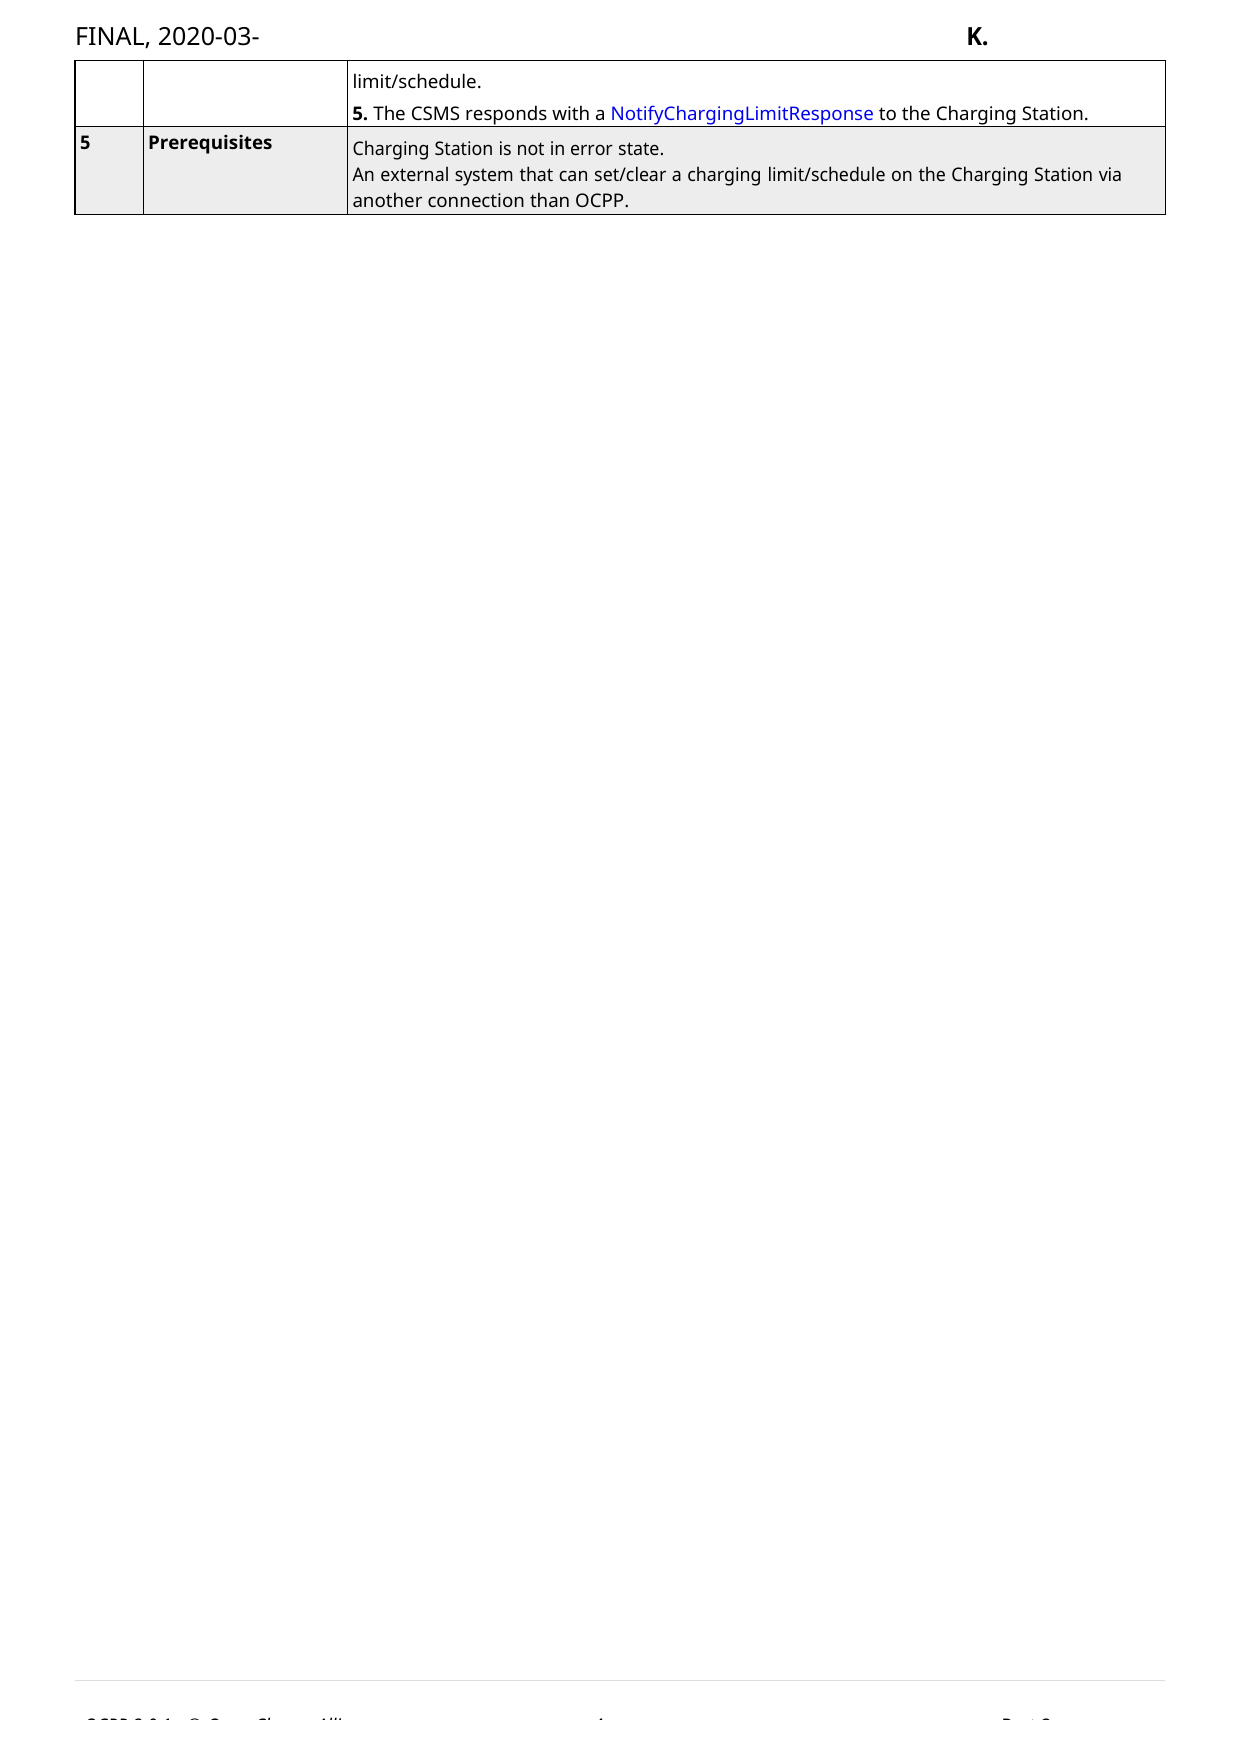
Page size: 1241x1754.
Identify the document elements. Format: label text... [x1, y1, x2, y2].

table_cell 5 [76, 127, 143, 214]
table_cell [348, 61, 1165, 126]
table_cell Charging Station is not in error state. An external system that can set/clear a charging limit/schedule on the Charging Station via another connection than OCPP. [348, 127, 1165, 214]
table_cell [76, 61, 143, 126]
table_cell Prerequisites [144, 127, 347, 214]
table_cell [144, 61, 347, 126]
